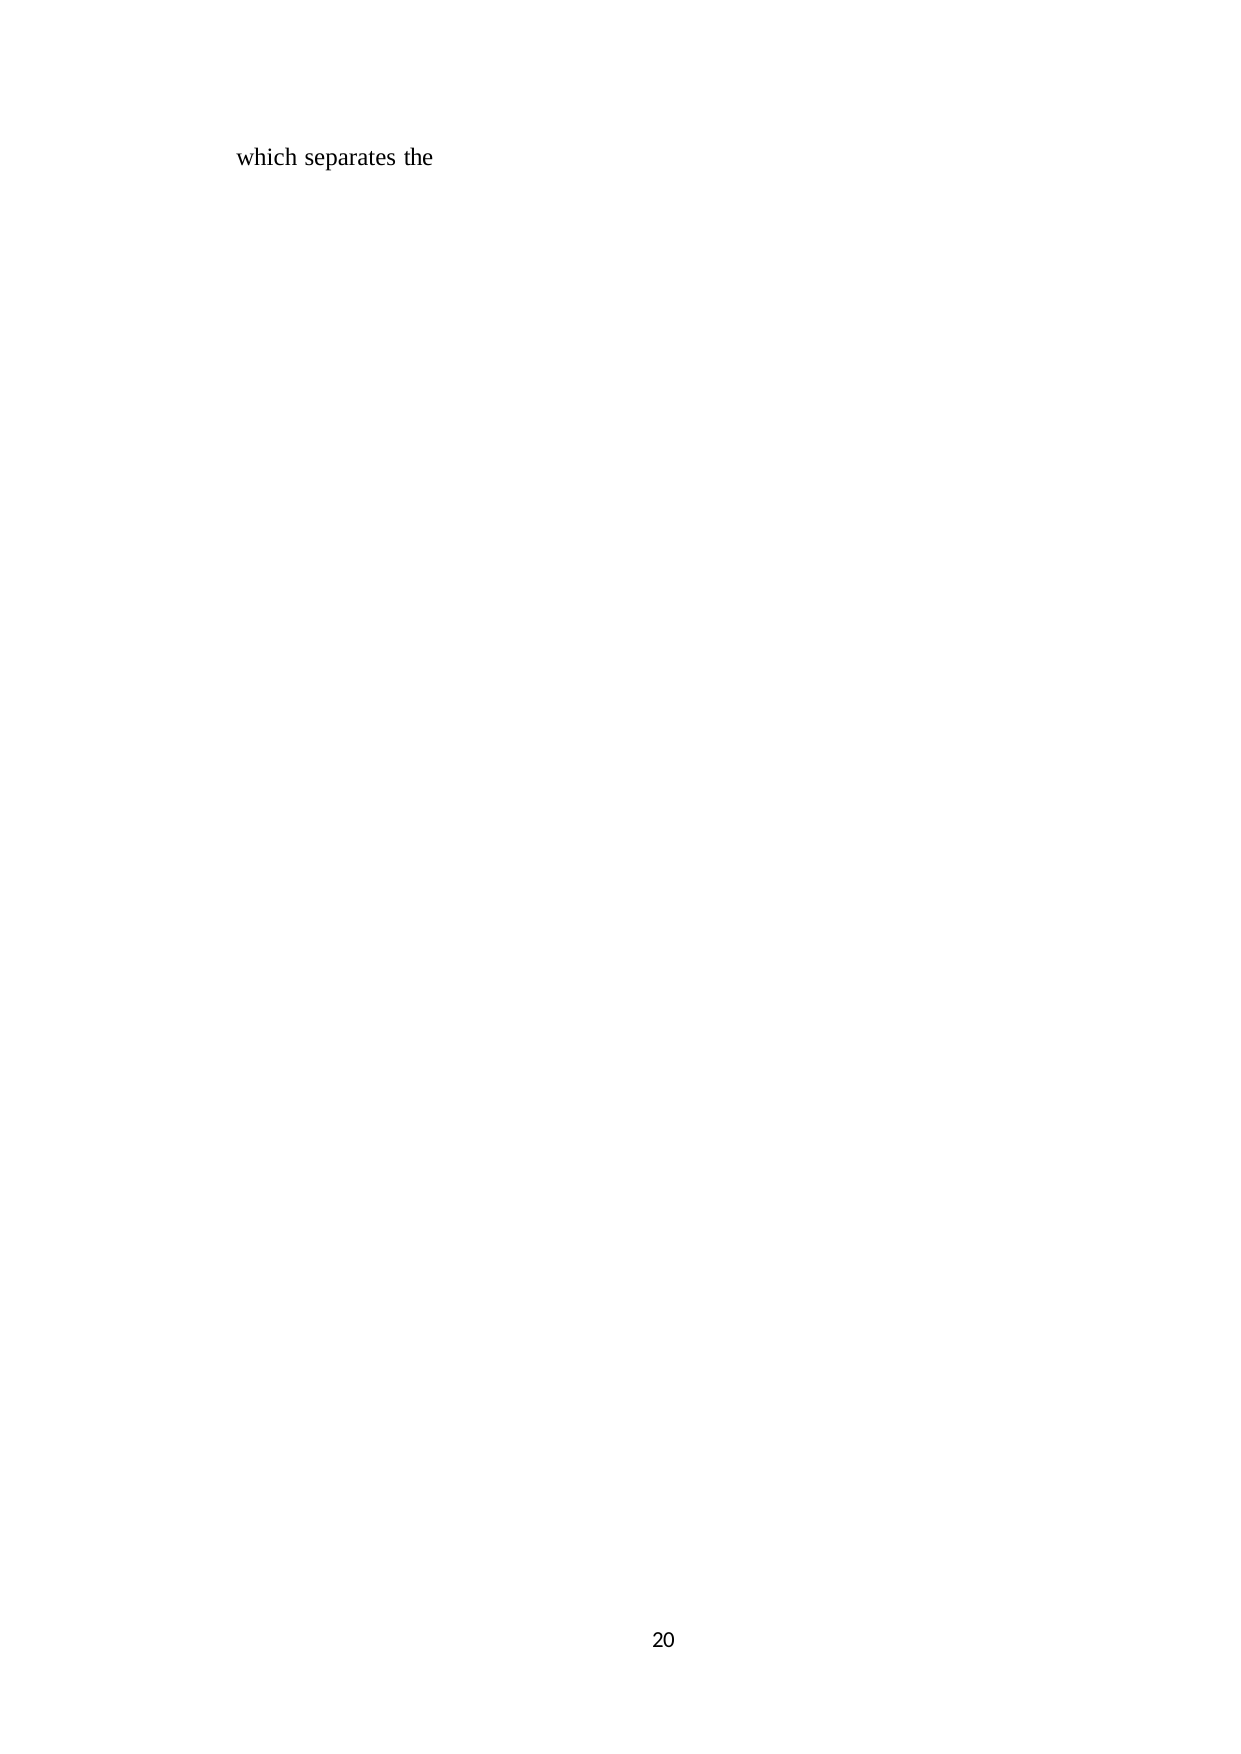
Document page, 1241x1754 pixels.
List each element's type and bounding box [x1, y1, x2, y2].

text [236, 142, 1091, 170]
